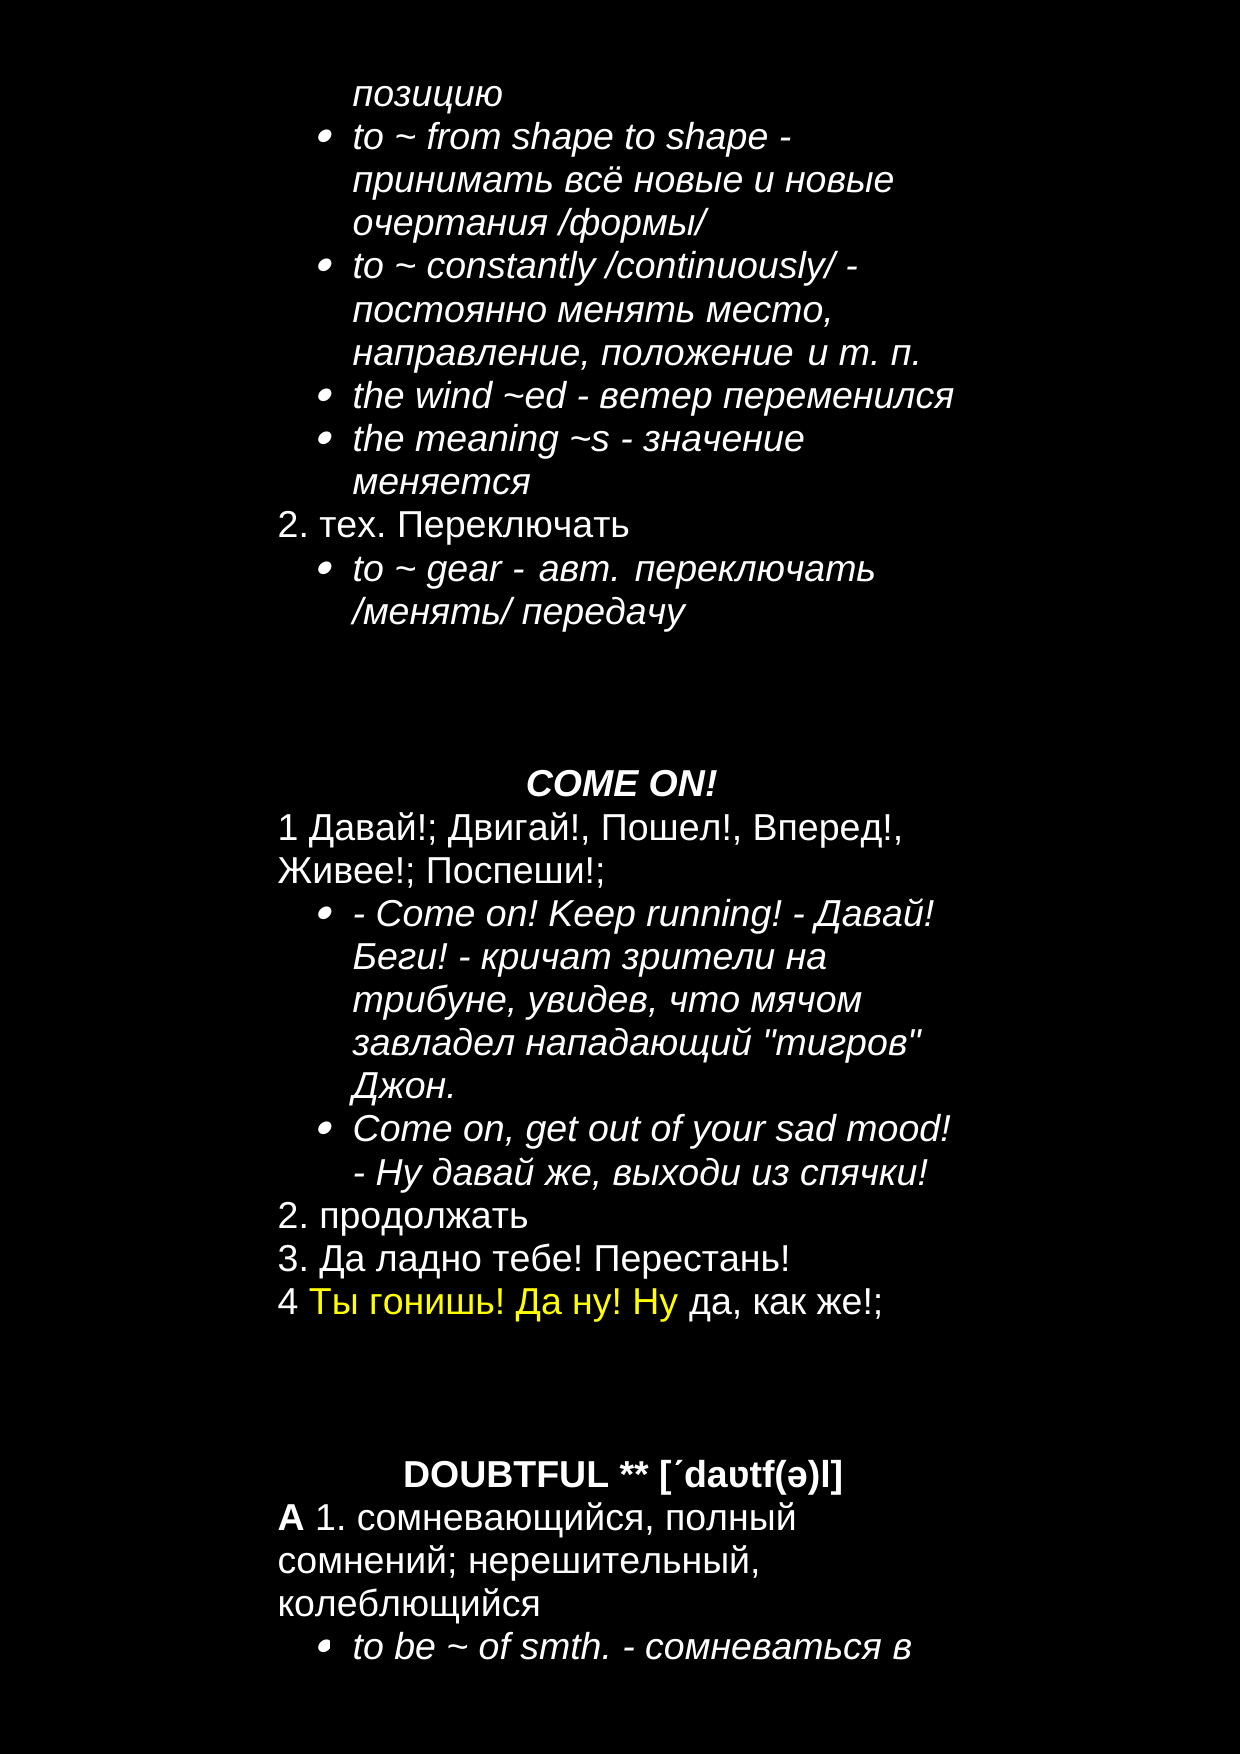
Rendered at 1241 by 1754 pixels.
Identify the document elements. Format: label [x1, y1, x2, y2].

table_header [270, 62, 976, 1676]
